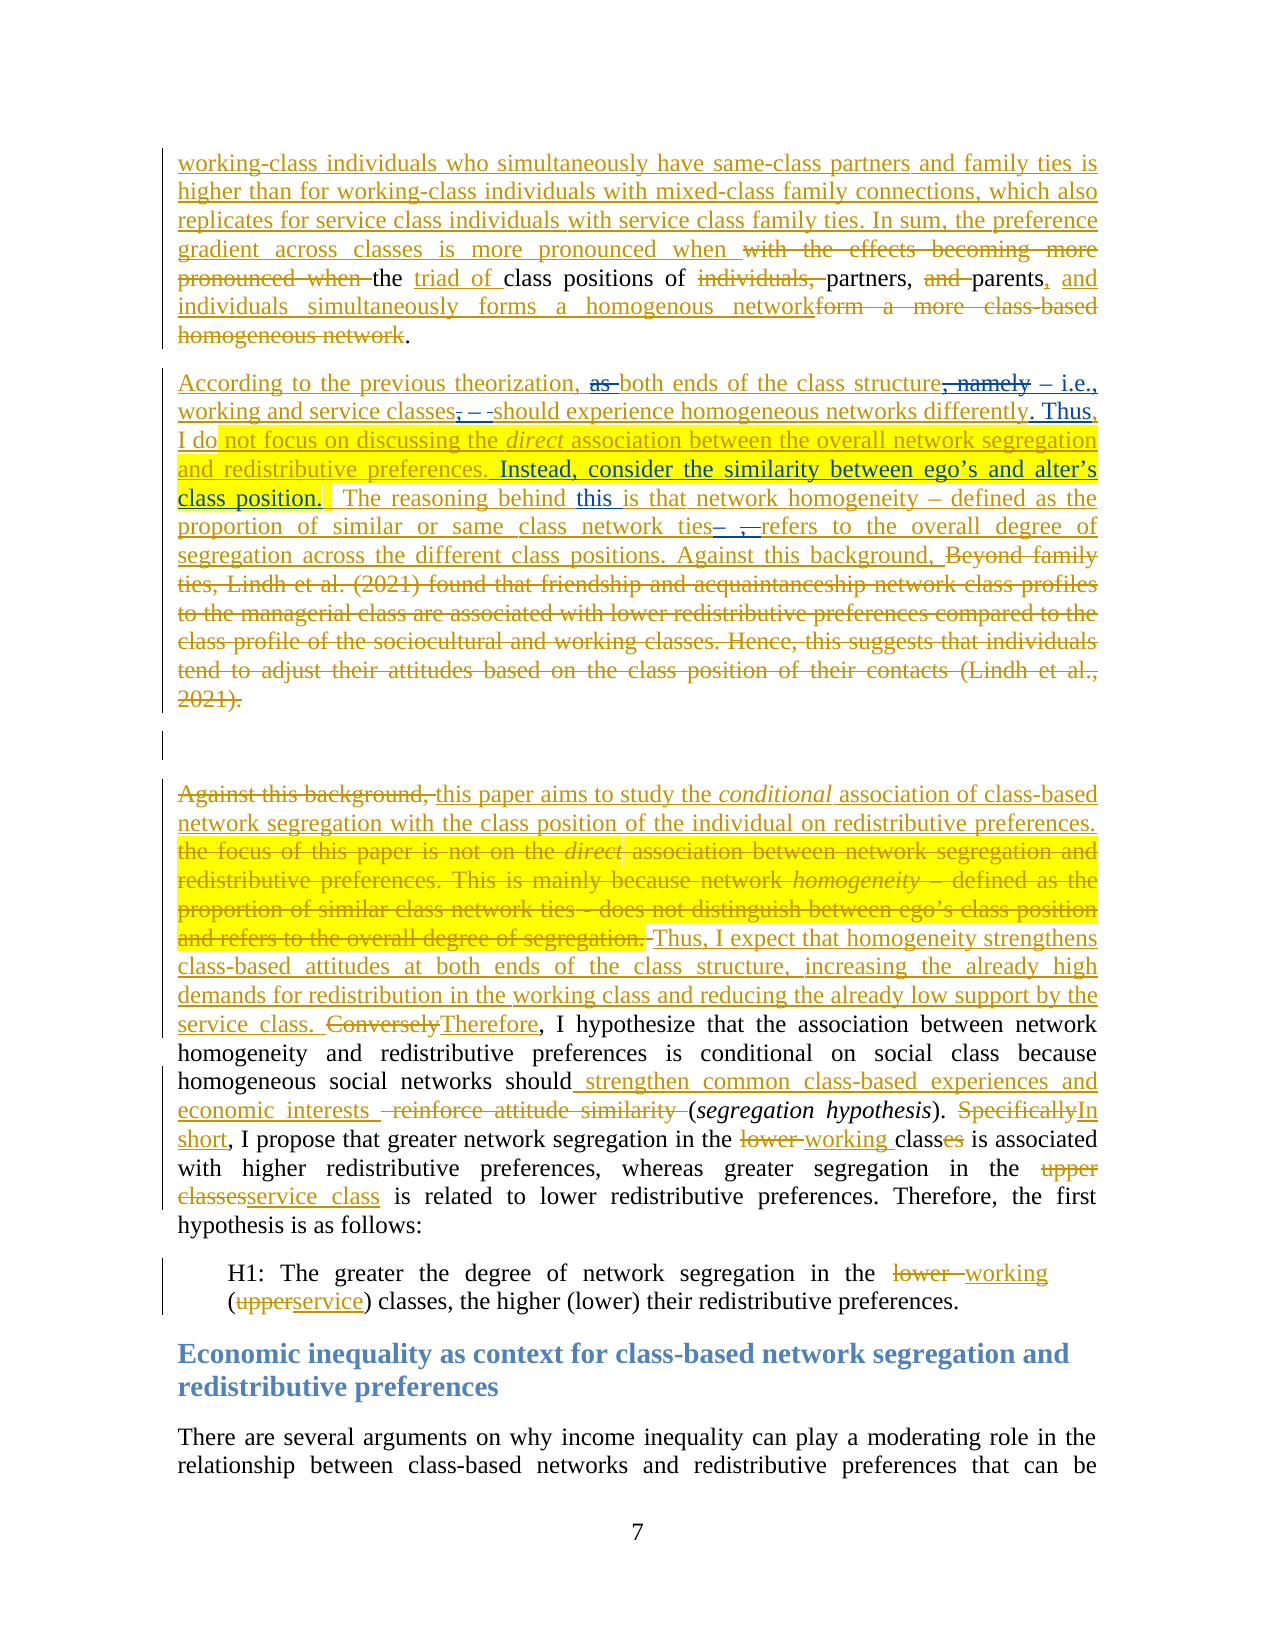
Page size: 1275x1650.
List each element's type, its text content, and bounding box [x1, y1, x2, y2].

text , I hypothesize that the association between network homogeneity and redistributive preferences is conditional on social class because homogeneous social networks should(segregation hypothesis). , I propose that greater network segregation in the class is associated with higher redistributive preferences, whereas greater segregation in the is related to lower redistributive preferences. Therefore, the first hypothesis is as follows: [177, 1006, 1098, 1239]
text H1: The greater the degree of network segregation in the () classes, the higher (lower) their redistributive preferences. [227, 1258, 1048, 1315]
text , I hypothesize that the association between network homogeneity and redistributive preferences is conditional on social class because homogeneous social networks should(segregation hypothesis). , I propose that greater network segregation in the class is associated with higher redistributive preferences, whereas greater segregation in the is related to lower redistributive preferences. Therefore, the first hypothesis is as follows: [177, 779, 1098, 836]
subtitle Economic inequality as context for class-based network segregation and redistributive preferences [177, 1336, 1098, 1403]
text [177, 148, 1098, 173]
text , I hypothesize that the association between network homogeneity and redistributive preferences is conditional on social class because homogeneous social networks should(segregation hypothesis). , I propose that greater network segregation in the class is associated with higher redistributive preferences, whereas greater segregation in the is related to lower redistributive preferences. Therefore, the first hypothesis is as follows: [177, 923, 1098, 976]
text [177, 1422, 1098, 1479]
